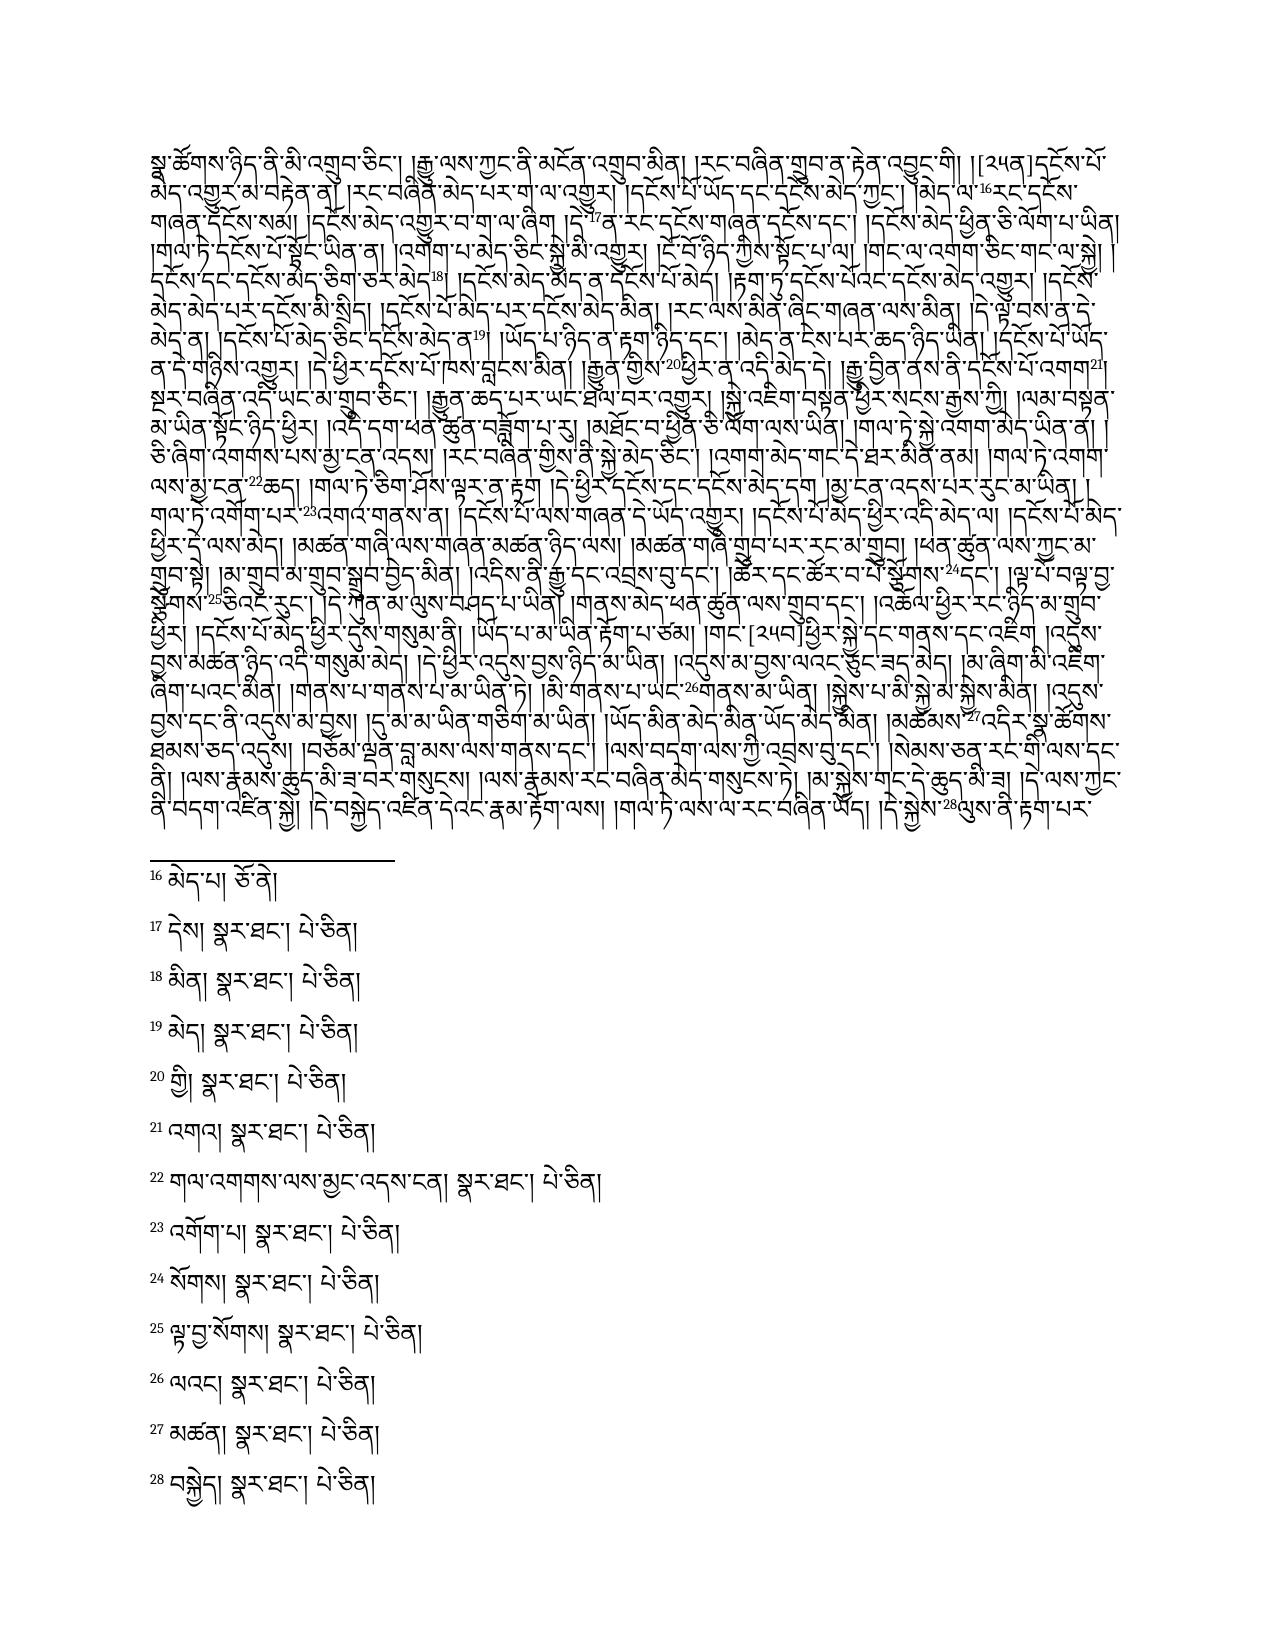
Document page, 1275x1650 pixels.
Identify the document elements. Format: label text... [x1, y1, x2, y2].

text [དབུ་མ། ཙ། ༢༤ན]༄༅། །རྒྱ་གར་སྐད་དུ། ཤཱུནྱ་ཏཱ་སཔྟི་ཀཱ་རི་ཀཱ་ནཱ་མ། བོད་སྐད་དུ། སྟོང་པ་ཉིད་བདུན་ཅུ་པའི་ཚིག་ལེའུར་བྱས་པ་ཞེས་བྱ་བ། འཇམ་དཔལ་གཞོན་ནུར་གྱུར་པ་ལ་ཕྱག་འཚལ་ལོ། །གནས་པའམ་སྐྱེ་འཇིག་ཡོད་མེད་དམ། །དམན་པའམ་མཉམ་དང་ཁྱད་པར་ཅན། །སངས་རྒྱས་འཇིག་རྟེན་སྙད་དབང་གིས། །གསུང་གི་ཡང་དག་དབང་གིས་མིན། །བདག་མེད་བདག་མེད་མིན་བདག་དང་། །བདག་མེད་མིན་པས་བརྗོད་འགའ་མེད། །བརྗོད་བྱ་མྱ་ངན་འདས་དང་མཚུངས། །དངོས་པོ་ཀུན་གྱི་རང་བཞིན་[༢༤བ]སྟོང་། །གང་ཕྱིར་དངོས་རྣམས་ཐམས་ཅད་ཀྱི། །རང་བཞིན་རྒྱུ་རྐྱེན་ཚོགས་པ་འམ། །སོ་སོ་དངོས་པོ་ཐམས་ཅད་ལ། །ཡོད་མིན་དེ་ཕྱིར་སྟོང་པ་ཡིན། །ཡོད་ཕྱིར་ཡོད་པ་སྐྱེ་མིན་ཏེ། །མེད་ཕྱིར་མེད་པ་སྐྱེ་མ་ཡིན། །ཆོས་མི་མཐུན་ཕྱིར་ཡོད་མེད་མིན། །སྐྱེ་བ་མེད་པས་གནས་འགག་མེད། །གང་ཞིག་སྐྱེས་དེ་བསྐྱེད་བྱ་མིན། །མ་སྐྱེས་པ་ཡང་བསྐྱེད་བྱ་མིན། །སྐྱེས་པ་དང་ནི་མ་སྐྱེས་པའི། །སྐྱེ་བཞིན་པ་ཡང་བསྐྱེད་བྱ་མིན། །འབྲས་བུ་ཡོད་པས་འབྲས་ལྡན་རྒྱུ། །རྒྱུ་མིན་དང་མཚུངས་མེད་པ་མེད་པ་ཡང །།མེད་དེ་ལ་ཡང་རྒྱུ་མིན་མཚུངས། །ཡོད་མིན་མེད་པའང་མིན་ན་འགལ། །དུས་གསུམ་རྣམས་སུ་འཐད་མ་ཡིན། །གཅིག་མེད་པར་ནི་མང་པོ་དང་། །མང་པོ་མེད་པར་གཅིག་མི་འཇུག །དེ་ཕྱིར་རྟེན་ཅིང་འབྲེལ་འབྱུང་བའི། །དངོས་པོ་མཚན་མ་མེད་པ་ཡིན། །རྟེན་འབྱུང་ཡན་ལག་བཅུ་གཉིས་གང་། །སྡུག་བསྔལ་འབྲས་ཅན་དེ་མ་སྐྱེས། །སེམས་གཅིག་ལ་ཡང་མི་འཐད་ཅིང་། །དུ་མ་ལ་ཡང་འཐད་མ་ཡིན། །རྟག་མིན་མི་རྟག་མིན་བདག་དང་། །བདག་མིན་གཙང་མིན་མི་གཙང་མིན། །བདེ་མིན་སྡུག་བསྔལ་མ་ཡིན་ཏེ། །དེ་ཕྱིར་ཕྱིན་ཅི་ལོག་རྣམས་མེད། །དེ་མེད་ཕྱིན་ཅི་ལོག་བཞི་ལས། །སྐྱེས་པའི་མ་རིག་མིན་སྲིད་ལས། །དེ་མེད་འདུ་བྱེད་མི་འབྱུང་ཞིང་། །ལྷག་མ་རྣམས་ཀྱང་དེ་བཞིན་ནོ། །མ་རིག་འདུ་བྱེད་མེད་མི་འབྱུང་། །དེ་མེད་འདུ་བྱེད་མི་འབྱུང་ཞིང་། །ཕན་ཚུན་རྒྱུ་ཕྱིར་དེ་གཉིས་ནི། །རང་བཞིན་གྱིས་ནི་མ་གྲུབ་ཡིན། །གང་ཞིག་བདག་ཉིད་རང་བཞིན་གྱིས། །མ་གྲུབ་དེ་གཞན་ཇི་ལྟར་བསྐྱེད། །དེ་ཕྱིར་གཞན་ལས་གྲུབ་པ་ཡིས། །རྐྱེན་གཞན་དག་ནི་སྐྱེད་བྱེད་མིན། །ཕ་ནི་བུ་མིན་བུ་ཕ་མིན། །དེ་གཉིས་ཕན་ཚུན་མེད་མིན་ལ། །དེ་གཉིས་ཅིག་ཆར་ཡང་མིན་ལྟར། །ཡན་ལག་བཅུ་གཉིས་དེ་བཞིན་ནོ། །ཇི་ལྟར་རྨི་ལམ་ཡུལ་བརྟེན་པའི། །བདེ་སྡུག་དང་དེའི་ཡུལ་མེད་པ། །དེ་བཞིན་གང་ཞིག་ལ་བརྟེན་ན། །གང་ཞིག་རྟེན་འབྱུང་དང་འདིའང་མེད། །གལ་ཏེ་དངོས་རྣམས་རང་བཞིན་གྱིས། །མེད་ན་དམན་མཉམ་ཁྱད་འཕགས་དང་། །སྣ་ཚོགས་ཉིད་ནི་མི་འགྲུབ་ཅིང་། །རྒྱུ་ལས་ཀྱང་ནི་མངོན་འགྲུབ་མིན། །རང་བཞིན་གྲུབ་ན་རྟེན་འབྱུང་གི། །[༢༥ན]དངོས་པོ་མེད་འགྱུར་མ་བརྟེན་ན། །རང་བཞིན་མེད་པར་ག་ལ་འགྱུར། །དངོས་པོ་ཡོད་དང་དངོས་མེད་ཀྱང་། །མེད་ལ་རང་དངོས་གཞན་དངོས་སམ། །དངོས་མེད་འགྱུར་བ་ག་ལ་ཞིག །དེ་ན་རང་དངོས་གཞན་དངོས་དང་། །དངོས་མེད་ཕྱིན་ཅི་ལོག་པ་ཡིན། །གལ་ཏེ་དངོས་པོ་སྟོང་ཡིན་ན། །འགག་པ་མེད་ཅིང་སྐྱེ་མི་འགྱུར། །ངོ་བོ་ཉིད་ཀྱིས་སྟོང་པ་ལ། །གང་ལ་འགག་ཅིང་གང་ལ་སྐྱེ། །དངོས་དང་དངོས་མེད་ཅིག་ཅར་མེད། །དངོས་མེད་མེད་ན་དངོས་པོ་མེད། །རྟག་ཏུ་དངོས་པོའང་དངོས་མེད་འགྱུར། །དངོས་མེད་མེད་པར་དངོས་མི་སྲིད། །དངོས་པོ་མེད་པར་དངོས་མེད་མིན། །རང་ལས་མིན་ཞིང་གཞན་ལས་མིན། །དེ་ལྟ་བས་ན་དེ་མེད་ན། །དངོས་པོ་མེད་ཅིང་དངོས་མེད་ན། །ཡོད་པ་ཉིད་ན་རྟག་ཉིད་དང་། །མེད་ན་ངེས་པར་ཆད་ཉིད་ཡིན། །དངོས་པོ་ཡོད་ན་དེ་གཉིས་འགྱུར། །དེ་ཕྱིར་དངོས་པོ་ཁས་བླངས་མིན། །རྒྱུན་གྱིས་ཕྱིར་ན་འདི་མེད་དེ། །རྒྱུ་བྱིན་ནས་ནི་དངོས་པོ་འགག།སྔར་བཞིན་འདི་ཡང་མ་གྲུབ་ཅིང་། །རྒྱུན་ཆད་པར་ཡང་ཐལ་བར་འགྱུར། །སྐྱེ་འཇིག་བསྟན་ཕྱིར་སངས་རྒྱས་ཀྱི། །ལམ་བསྟན་མ་ཡིན་སྟོང་ཉིད་ཕྱིར། །འདི་དག་ཕན་ཚུན་བཟློག་པ་རུ། །མཐོང་བ་ཕྱིན་ཅི་ལོག་ལས་ཡིན། །གལ་ཏེ་སྐྱེ་འགག་མེད་ཡིན་ན། །ཅི་ཞིག་འགགས་པས་མྱ་ངན་འདས། །རང་བཞིན་གྱིས་ནི་སྐྱེ་མེད་ཅིང་། །འགག་མེད་གང་དེ་ཐར་མིན་ནམ། །གལ་ཏེ་འགག་ལས་མྱ་ངན་ཆད། །གལ་ཏེ་ཅིག་ཤོས་ལྟར་ན་རྟག །དེ་ཕྱིར་དངོས་དང་དངོས་མེད་དག །མྱ་ངན་འདས་པར་རུང་མ་ཡིན། །གལ་ཏེ་འགོག་པར་འགའ་གནས་ན། །དངོས་པོ་ལས་གཞན་དེ་ཡོད་འགྱུར། །དངོས་པོ་མེད་ཕྱིར་འདི་མེད་ལ། །དངོས་པོ་མེད་ཕྱིར་དེ་ལས་མེད། །མཚན་གཞི་ལས་གཞན་མཚན་ཉིད་ལས། །མཚན་གཞི་གྲུབ་པར་རང་མ་གྲུབ། །ཕན་ཚུན་ལས་ཀྱང་མ་གྲུབ་སྟེ། །མ་གྲུབ་མ་གྲུབ་སྒྲུབ་བྱེད་མིན། །འདིས་ནི་རྒྱུ་དང་འབྲས་བུ་དང་། །ཚོར་དང་ཚོར་བ་པོ་སྩོགས་དང་། །ལྟ་པོ་བལྟ་བྱ་སྩོགས་ཅིའང་རུང་། །དེ་ཀུན་མ་ལུས་བཤད་པ་ཡིན། །གནས་མེད་ཕན་ཚུན་ལས་གྲུབ་དང་། །འཆོལ་ཕྱིར་རང་ཉིད་མ་གྲུབ་ཕྱིར། །དངོས་པོ་མེད་ཕྱིར་དུས་གསུམ་ནི། །ཡོད་པ་མ་ཡིན་རྟོག་པ་ཙམ། །གང་[༢༥བ]ཕྱིར་སྐྱེ་དང་གནས་དང་འཇིག །འདུས་བྱས་མཚན་ཉིད་འདི་གསུམ་མེད། །དེ་ཕྱིར་འདུས་བྱས་ཉིད་མ་ཡིན། །འདུས་མ་བྱས་ལའང་ཅུང་ཟད་མེད། །མ་ཞིག་མི་འཇིག་ཞིག་པའང་མིན། །གནས་པ་གནས་པ་མ་ཡིན་ཏེ། །མི་གནས་པ་ཡང་གནས་མ་ཡིན། །སྐྱེས་པ་མི་སྐྱེ་མ་སྐྱེས་མིན། །འདུས་བྱས་དང་ནི་འདུས་མ་བྱས། །དུ་མ་མ་ཡིན་གཅིག་མ་ཡིན། །ཡོད་མིན་མེད་མིན་ཡོད་མེད་མིན། །མཚམས་འདིར་སྣ་ཚོགས་ཐམས་ཅད་འདུས། །བཅོམ་ལྡན་བླ་མས་ལས་གནས་དང་། །ལས་བདག་ལས་ཀྱི་འབྲས་བུ་དང་། །སེམས་ཅན་རང་གི་ལས་དང་ནི། །ལས་རྣམས་ཆུད་མི་ཟ་བར་གསུངས། །ལས་རྣམས་རང་བཞིན་མེད་གསུངས་ཏེ། །མ་སྐྱེས་གང་དེ་ཆུད་མི་ཟ། །དེ་ལས་ཀྱང་ནི་བདག་འཛིན་སྐྱེ། །དེ་བསྐྱེད་འཛིན་དེའང་རྣམ་རྟོག་ལས། །གལ་ཏེ་ལས་ལ་རང་བཞིན་ཡོད། །དེ་སྐྱེས་ལུས་ནི་རྟག་པར་འགྱུར། །ལས་ཀྱང་སྡུག་བསྔལ་རྣམ་སྨིན་ཅན། །མི་འགྱུར་དེ་ཕྱིར་བདག་ཏུ་འགྱུར། །ལས་ནི་རྐྱེན་སྐྱེས་ཡོད་མིན་ཞིང་། །རྐྱེན་མིན་ལས་སྐྱེས་ཅུང་ཟད་མེད། །འདུ་བྱེད་རྣམས་ནི་སྒྱུ་མ་དང་། །དྲི་ཟའི་གྲོང་ཁྱེར་སྨིག་རྒྱུ་མཚུངས། །ལས་ནི་ཉོན་མོངས་རྒྱུ་མཚན་ཅན། །ཉོན་མོངས་འདུ་བྱེད་ལས་བདག་ཉིད། །ལུས་ནི་ལས་ཀྱི་རྒྱུ་མཚན་ཅན། །གསུམ་ཀའང་ངོ་བོ་ཉིད་ཀྱིས་སྟོང་། །ལས་མེད་ན་ནི་བྱེད་པོ་མེད། །དེ་གཉིས་མེད་པས་འབྲས་བུ་མེད། །དེ་མེད་ཉེ་བར་སྤྱོད་པ་མེད། །དེ་བས་དངོས་པོ་དབེན་པ་ཡིན། །ལས་ནི་སྟོང་པར་ཡང་དག་པའི། །ཤེས་ན་དེ་ཉིད་མཐོང་བའི་ཕྱིར། །ལས་ནི་འབྱུང་སྟེ་དེ་མེད་ན། །ལས་ལས་འབྱུང་གང་མི་འབྱུང་ངོ་། །ཇི་ལྟར་བཅོམ་ལྡན་དེ་བཞིན་གཤེགས། །རྫུ་འཕྲུལ་གྱིས་ནི་སྤྲུལ་པ་སྤྲུལ། །སྤྲུལ་པ་དེ་ཡིས་སླར་ཡང་ནི། །སྤྲུལ་པ་གཞན་ཞིག་སྤྲུལ་གྱུར་པ། །དེ་ལ་དེ་བཞིན་གཤེགས་སྤྲུལ་སྟོང་། །སྤྲུལ་པས་སྤྲུལ་པ་སྨོས་ཅི་དགོས། །གཉིས་པོ་མིང་ཙམ་ཡོད་པ་ཡང་། །གང་ཅིའང་རུང་སྟེ་རྟོག་པ་ཙམ། །དེ་བཞིན་བྱེད་པོ་སྤྲུལ་དང་མཚུངས། །ལས་ནི་སྤྲུལ་པས་སྤྲུལ་དང་མཚུངས། །རང་བཞིན་གྱིས་སྟོང་གང་ཅུང་ཟད། །ཡོད་པ་དེ་དག་རྟོག་པ་ཙམ། །གལ་ཏེ་ལས་ཀྱི་རང་བཞིན་ཡོད། །མྱང་[༢༦ན]འདས་བྱེད་པོ་ལས་ཀྱང་མེད། །གལ་ཏེ་མེད་ན་ལས་བསྐྱེད་པ། །འབྲས་བུ་སྡུག་དང་མི་སྡུག་མེད། །ཡོད་ཅེས་པ་ཡོད་མེད་ཅེས་ཡོད། །ཡོད་དང་མེད་ཅེས་དེ་ཡང་ཡོད། །སངས་རྒྱས་རྣམས་ཀྱི་དགོངས་པ་ཡིས། །གསུངས་པ་རྟོགས་པར་སླ་མ་ཡིན། །གལ་ཏེ་གཟུགས་ནི་རང་འབྱུང་བཞིན། །གཟུགས་དེ་འབྱུང་ལས་འབྱུང་མ་ཡིན། །རང་ལས་བྱུང་མིན་མ་ཡིན་ནམ། །གཞན་ལས་ཀྱང་མིན་དེ་མེད་ཕྱིར། །གཅིག་ལ་བཞི་ཉིད་ཡོད་མིན་ཅིང་། །བཞི་ལའང་གཅིག་ཉིད་ཡོད་མིན་པས། །གཟུགས་ནི་འབྱུང་བ་ཆེན་པོ་བཞི། །རྒྱུར་བྱས་ནས་གྲུབ་ཇི་ལྟར་ཡོད། །ཤིན་ཏུ་མི་འཛིན་ཕྱིར་དེ་མེད། །རྟགས་ལས་ཤེ་ན་རྟགས་དེའང་མེད། །རྒྱུ་དང་རྐྱེན་ལས་སྐྱེས་པའི་ཕྱིར། །རྟགས་མེད་པར་ཡང་མི་རིགས་སོ། །གལ་ཏེ་བློ་དེས་གཟུགས་འཛིན་ན། །རང་གི་རང་བཞིན་ལ་འཛིན་འགྱུར། །རྐྱེན་ལས་སྐྱེས་པས་ཡོད་མིན་པས། །ཡང་དག་གཟུགས་མེད་ཇི་ལྟར་འཛིན། །ཇི་སྐད་བཤད་གཟུགས་སྐྱེས་པའི་བློའི། །སྐད་ཅིག་སྐད་ཅིག་གིས་མི་འཛིན། །འདས་དང་མ་འོངས་གཟུགས་ཀྱི་ནི། །དེ་ཡིས་ཇི་ལྟར་རྟོགས་པར་འགྱུར། །གང་ཚེ་ནམ་ཡང་ཁ་དོག་དང་། །དབྱིབས་དག་ཐ་དད་ཉིད་མེད་པས། །དེ་དག་ཐ་དད་འཛིན་ཡོད་མིན། །གཟུགས་དེ་གཅིག་ཏུའང་གྲགས་པ་མིན། །མིག་བློ་མིག་ལ་ཡོད་མིན་ཏེ། །གཟུགས་ལ་ཡོད་མིན་པར་ན་མེད། །གཟུགས་དང་མིག་ལ་བརྟེན་ནས་དེ། །ཡོངས་སུ་རྟོག་པ་ལོག་པ་ཡིན། །གལ་ཏེ་མིག་བདག་མིག་མཐོང་ན། །དེ་གཟུགས་མཐོང་བར་ཇི་ལྟར་འགྱུར། །དེ་ཕྱིར་མིག་དང་གཟུགས་བདག་མེད། །སྐྱེ་མཆེད་ལྷག་མའང་དེ་བཞིན་ནོ། །མིག་ནི་རང་བདག་ཉིད་ཀྱིས་སྟོང་། །དེ་ནི་གཞན་བདག་གིས་ཀྱང་སྟོང་། །གཟུགས་ཀྱང་དེ་བཞིན་སྟོང་པ་སྟེ། །སྐྱེ་མཆེད་ལྷག་མའང་དེ་བཞིན་ནོ། །གང་ཚེ་གཅིག་རེག་ལྷན་ཅིག་འགྱུར། །དེ་ཚེ་གཞན་རྣམས་སྟོང་པ་ཉིད། །སྟོང་པའམ་མི་སྟོང་མི་སྟོན་ལ། །མི་སྟོང་པ་ཡང་རྟེན་མི་བརྟེན། །ངོ་བོ་མི་གནས་ཡོད་མིན་པས། །གསུམ་འདུས་པ་ཡོད་མ་ཡིན་ནོ། །དེ་བདག་ཉིད་ཀྱིས་རེག་མེད་པས། །དེ་ཚེ་ཚོར་བ་ཡོད་མ་ཡིན། །ནང་དང་ཕྱི་ཡི་སྐྱེ་མཆེད་ལ། །བརྟེན་ནས་རྣམ་པར་ཤེས་པ་འབྱུང་། །དེ་ལྟ་བས་ན་རྣམ་ཤེས་ནི། །སྨིག་རྒྱུ་སྒྱུ་མ་བཞིན་དུ་སྟོང་། །རྣམ་ཤེས་ཤེས་བྱ་ལ་བརྟེན་ནས། །འབྱུང་ལ་ཤེས་བྱ་ཡོད་མ་ཡིན། །ཤེས་བྱ་ཤེས་པ་མེད་པའི་ཕྱིར། །དེ་ཕྱིར་ཤེས་པ་པོ་ཉིད་མེད། །ཐམས་ཅད་[༢༦བ]མི་རྟག་ཡང་ན་ནི། །མི་རྟག་པ་ཡང་རྟག་པ་མེད། །དངོས་པོ་རྟག་དང་མི་རྟག་ཉིད། །འགྱུར་ན་དེ་ལྟ་ག་ལ་ཡོད། །སྡུག་དང་མི་སྡུག་ཕྱིན་ཅི་ལོག །རྐྱེན་ལས་ཆགས་སྡང་གཏི་མུག་དངོས། །འབྱུང་ཕྱིར་ཆགས་སྡང་གཏི་མུག་དང་། །རང་བཞིན་གྱིས་ནི་ཡོད་མ་ཡིན། །གང་ཕྱིར་དེ་ཉིད་ལ་ཆགས་ཤིང་། །དེ་ལ་ཞེ་སྡང་དེ་ལ་རྨོངས། །དེ་ཕྱིར་རྣམ་པར་རྟོག་པས་བསྐྱེད། །རྟོག་དེའང་ཡང་དག་ཉིད་དུ་མེད། །བརྟག་བྱ་གང་དེ་ཡོད་མ་ཡིན། །བརྟག་བྱ་མེད་རྟོག་ག་ལ་ཡོད། །དེ་ཕྱིར་བརྟག་བྱ་རྟོག་པ་དག །རྐྱེན་ལས་སྐྱེས་ཕྱིར་སྟོང་པ་ཉིད། །དེ་ཉིད་རྟོགས་པས་ཕྱིན་ཅི་ལོག །བཞི་ལས་བྱུང་བའི་མ་རིག་མེད། །དེ་མེད་ན་ནི་འདུ་བྱེད་རྣམས། །མི་འབྱུང་ལྷག་མའང་དེ་བཞིན་ནོ། །གང་གང་ལ་བརྟེན་སྐྱེ་བའི་དངོས། །དེ་དེ་མེད་པས་དེ་མི་སྐྱེ། །དངོས་དང་དངོས་མེད་འདུས་བྱས་དང་། །འདུས་མ་བྱས་འདི་མྱ་ངན་འདས། །རྒྱུ་རྐྱེན་ལས་སྐྱེས་དངོས་པོ་རྣམས། །ཡང་དག་ཉིད་དུ་རྟོག་པ་གང་། །དེ་ནི་སྟོན་པས་མ་རིག་གསུངས། །དེ་ལས་ཡན་ལག་བཅུ་གཉིས་འབྱུང་། །དངོས་པོ་སྟོང་པར་དེ་རྟོགས་ནས། །ཡང་དག་མཐོང་ཕྱིར་རྨོངས་མི་འགྱུར། །དེ་ནི་མ་རིག་འགོག་པ་ཡིན། །དེ་ལས་ཡན་ལག་བཅུ་གཉིས་འགག །འདུ་བྱེད་དྲི་ཟའི་གྲོང་ཁྱེར་དང་། །སྒྱུ་མ་སྨིག་རྒྱུ་སྐྲ་ཤད་དང་། །དབུ་བ་ཆུ་བུར་སྤྲུལ་པ་དང་། །རྨི་ལམ་མགལ་མེའི་འཁོར་ལོ་མཚུངསདངོས་ཀུན་རང་བཞིན་སྟོང་པས་ན། །དེ་བཞིན་གཤེགས་པ་མཚུངས་མེད་པས། །རྟེན་ཅིང་འབྲེལ་པར་འབྱུང་བ་འདི། །དངོས་པོ་རྣམས་སུ་ཉེ་བར་བསྟན། །དམ་པའི་དོན་ནི་དེར་ཟད་དེ། །འཇིག་རྟེན་དོར་བྱས་ཐ་སྙད་དག །སྣ་ཚོགས་ཐམས་ཅད་རྫོགས་སངས་རྒྱས། །བཅོམ་ལྡན་འདས་ཀྱིས་བརྟེན་བརྟག་མཛད། །འཇིག་རྟེན་པ་ཡི་ཆོས་བསྟན་མི་འཇིག་ཅིང་། །ཡང་དག་ཉིད་དུ་ནམ་ཡང་ཆོས་བསྟེན་མེད། །དེ་བཞིན་གཤེགས་པས་གསུངས་པ་མ་རིག་པས། །དེ་ལས་དྲི་མེད་བརྗོད་པ་འདི་ལས་སྐྲག །འདི་ལ་བརྟེན་ནས་འདི་འབྱུང་ཞེས། །འཇིག་རྟེན་ཚུལ་འདི་མི་འགོག་ཅིང་། །གང་བརྟེན་རང་བཞིན་མེད་པས་དེ། །ཇི་ལྟར་ཡོད་འགྱུར་དེ་ཉིད་ངེས། །དད་ལྡན་དེ་ཉིད་ཆོས་ལ་བརྩོན། །ཚུལ་འདི་རིགས་པས་རྗེས་དཔོགས་གང་། །བརྟེན་མེད་ཆོས་འགལ་བརྟན་པ་ཡི། །སྲིད་དང་སྲིད་མིན་སྤངས་ནས་ཞི། །འདི་དག་རྐྱེན་འདི་ལས་རིགས་ནས། །ལྟ་ངན་དྲ་བ་ཀུན་ལྡོག་དེས། །ཆགས་རྨོངས་ཁོང་ཁྲོ་སྤངས་པའི་ཕྱིར། །མ་གོས་མྱ་ངན་འདས་པ་ཐོབ། །སྟོང་ཉིད་བདུན་ཅུ་པའི་ཚིག་ལེའུར་[༢༧ན]བྱས་པ་ཞེས་བྱ་བ། སློབ་དཔོན་འཕགས་པ་ཀླུ་སྒྲུབ་ཀྱིས་མཛད་པ་རྫོགས་སོ།། །།ལོ་ཙྪ་བ་གཞོན་ནུ་མཆོག་དང་། སྙན་དར་མ་གྲགས་དང་ཁུའི་འགྱུར་དག་ལས་དོན་དང་ཚིག་བཟང་དུ་བྲིས་པའོ།། [150, 150, 1125, 825]
